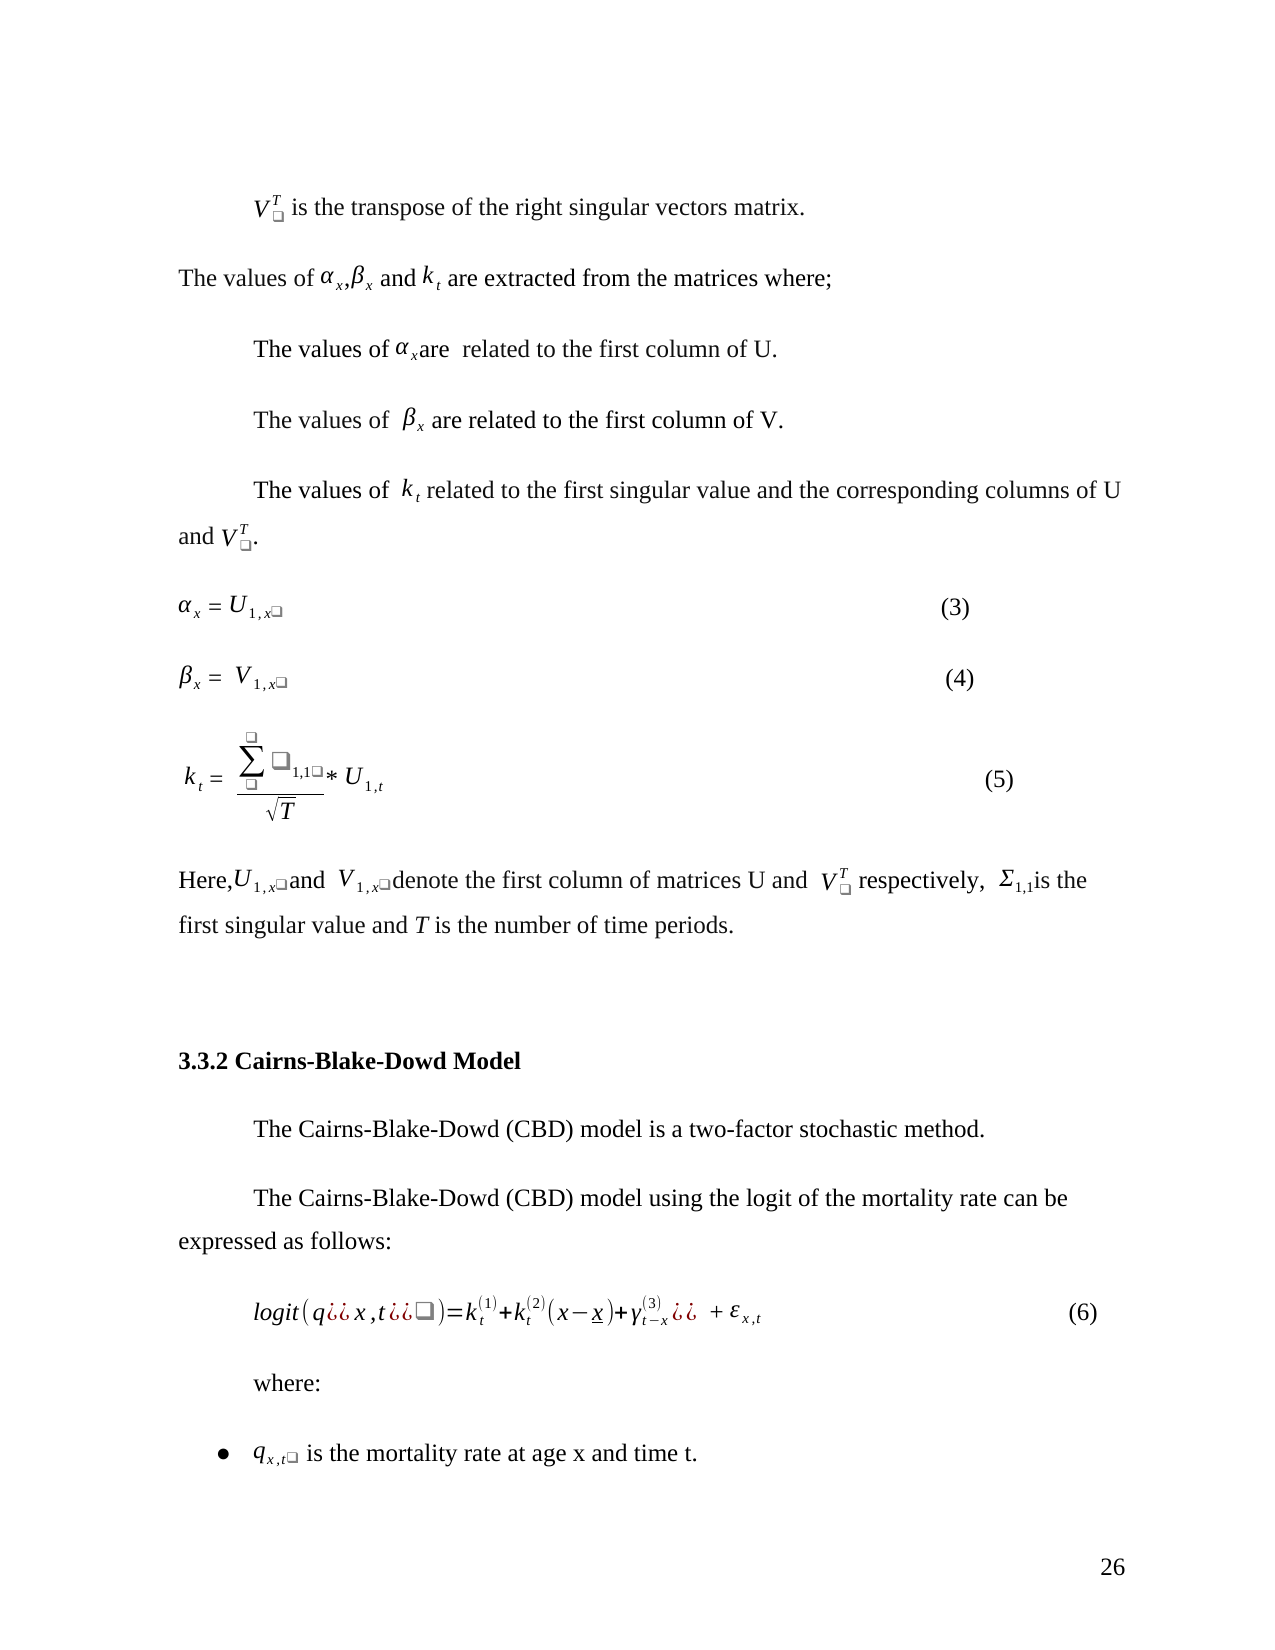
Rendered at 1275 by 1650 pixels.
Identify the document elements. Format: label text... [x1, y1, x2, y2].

text The values of are related to the first column of U. [178, 333, 1125, 364]
text The Cairns-Blake-Dowd (CBD) model is a two-factor stochastic method. [178, 1114, 1125, 1143]
text The Cairns-Blake-Dowd (CBD) model using the logit of the mortality rate can be expressed as follows: [178, 1183, 1125, 1254]
text = (4) [178, 662, 1125, 693]
subtitle 3.3.2 Cairns-Blake-Dowd Model [178, 1046, 1125, 1075]
text where: [178, 1368, 1125, 1397]
text The values of are related to the first column of V. [178, 403, 1125, 435]
text = * (5) [178, 732, 1125, 825]
text The values of related to the first singular value and the corresponding columns of U and . [178, 474, 1125, 552]
text + (6) [178, 1294, 1125, 1329]
text The values of , and are extracted from the matrices where; [178, 262, 1125, 293]
text is the transpose of the right singular vectors matrix. [178, 191, 1125, 223]
text Here,and denote the first column of matrices U and respectively, is the first singular value and T is the number of time periods. [178, 864, 1125, 939]
list is the mortality rate at age x and time t. [216, 1437, 1125, 1468]
text = (3) [178, 591, 1125, 622]
